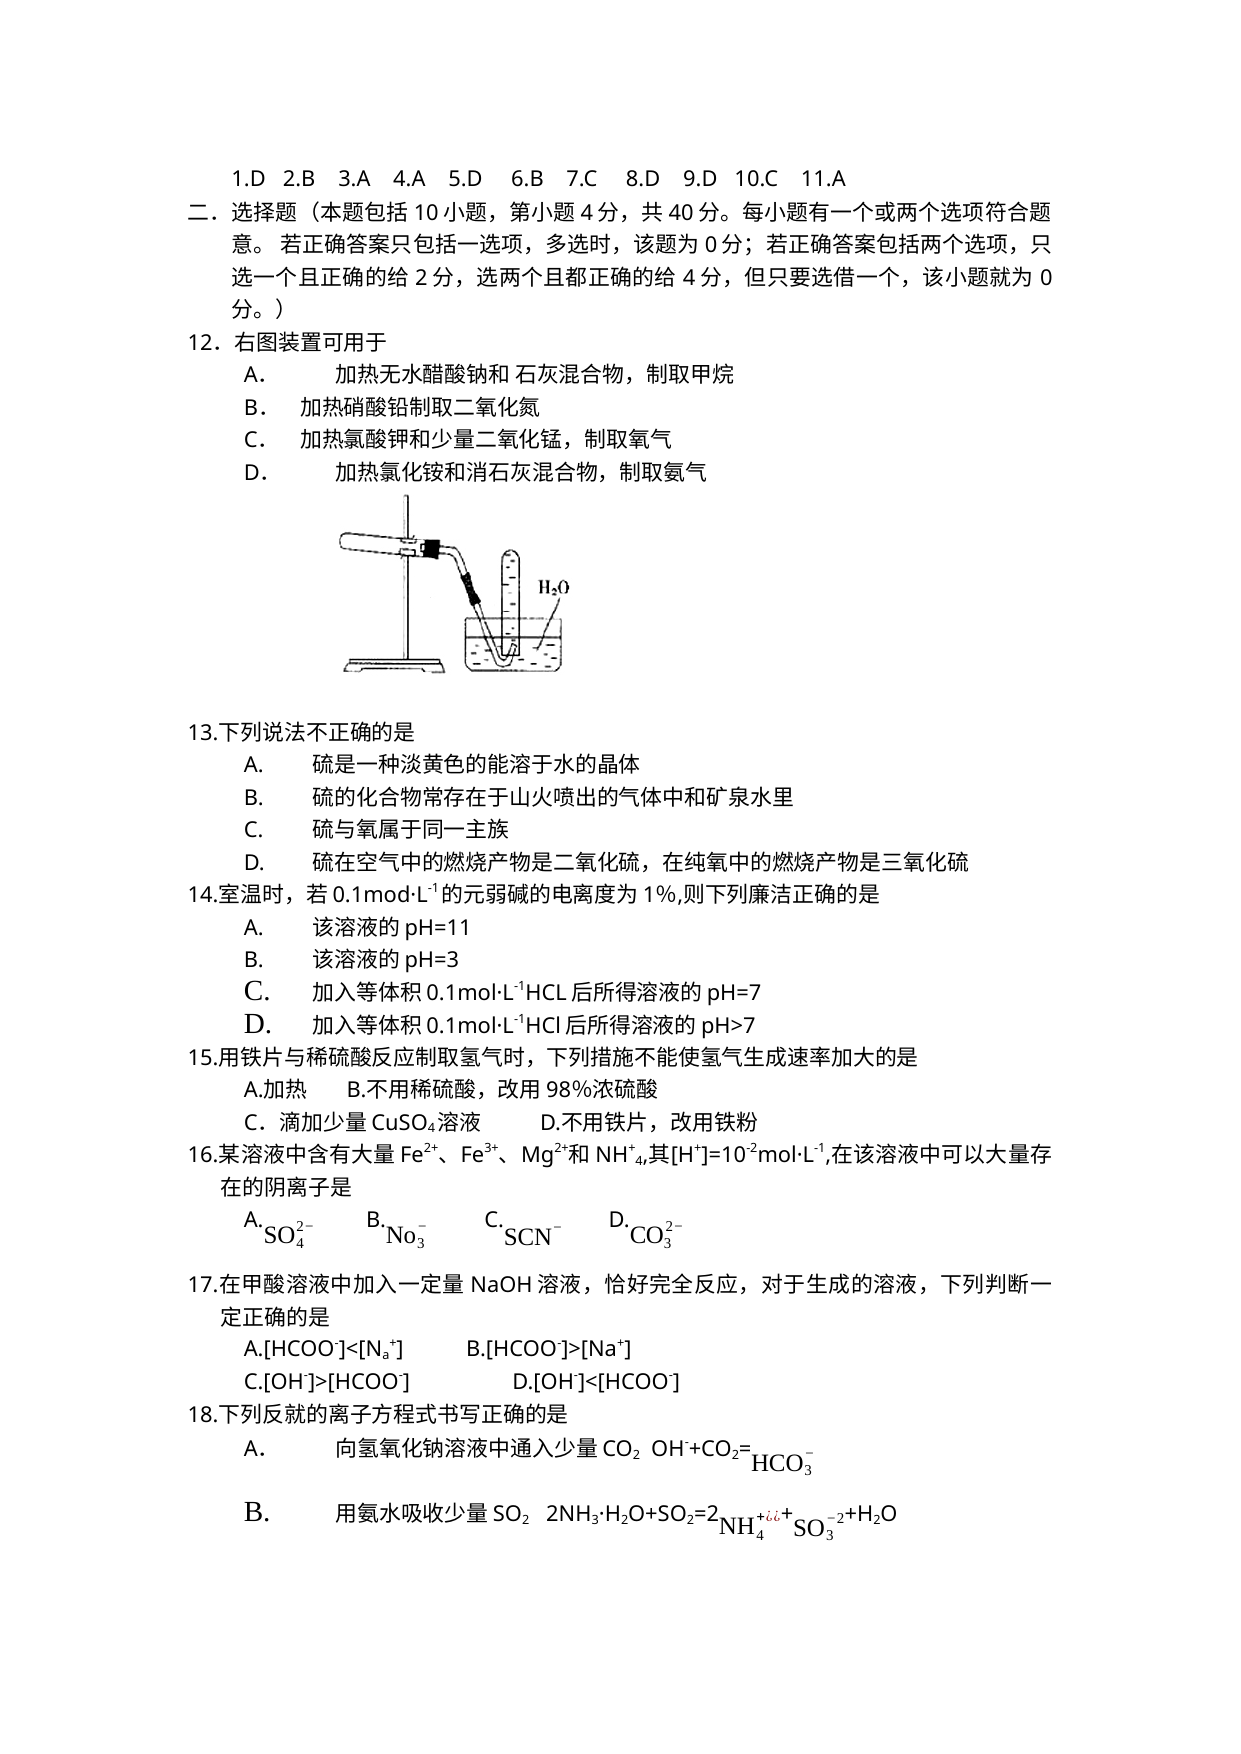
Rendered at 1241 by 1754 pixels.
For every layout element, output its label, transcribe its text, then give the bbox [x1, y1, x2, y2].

list 加热硝酸铅制取二氧化氮 [187, 389, 1053, 422]
text 14.室温时，若0.1mod·L-1的元弱碱的电离度为1％,则下列廉洁正确的是 [187, 877, 1053, 909]
list 向氢氧化钠溶液中通入少量CO2 OH-+CO2= [187, 1429, 1053, 1494]
list 加热氯化铵和消石灰混合物，制取氨气 [187, 454, 1053, 487]
text A. B. C. D. [187, 1202, 1053, 1267]
list 用氨水吸收少量SO2 2NH3·H2O+SO2=2++H2O [187, 1494, 1053, 1559]
picture [309, 487, 591, 701]
list 加入等体积0.1mol·L-1HCl后所得溶液的pH>7 [187, 1007, 1053, 1039]
text 13.下列说法不正确的是 [187, 714, 1053, 747]
text 15.用铁片与稀硫酸反应制取氢气时，下列措施不能使氢气生成速率加大的是 [187, 1039, 1053, 1072]
list 硫在空气中的燃烧产物是二氧化硫，在纯氧中的燃烧产物是三氧化硫 [187, 844, 1053, 877]
list 加入等体积0.1mol·L-1HCL后所得溶液的pH=7 [187, 974, 1053, 1007]
text 17.在甲酸溶液中加入一定量NaOH溶液，恰好完全反应，对于生成的溶液，下列判断一定正确的是 [187, 1267, 1053, 1332]
text A.[HCOO-]<[Na+] B.[HCOO-]>[Na+] [187, 1332, 1053, 1364]
text 1.D 2.B 3.A 4.A 5.D 6.B 7.C 8.D 9.D 10.C 11.A [187, 162, 1053, 194]
list 硫与氧属于同一主族 [187, 812, 1053, 844]
text C.[OH-]>[HCOO-] D.[OH-]<[HCOO-] [187, 1364, 1053, 1397]
text A.加热 B.不用稀硫酸，改用98％浓硫酸 [187, 1072, 1053, 1104]
list 硫是一种淡黄色的能溶于水的晶体 [187, 747, 1053, 779]
list 硫的化合物常存在于山火喷出的气体中和矿泉水里 [187, 779, 1053, 812]
list 加热氯酸钾和少量二氧化锰，制取氧气 [187, 422, 1053, 454]
list 该溶液的pH=11 [187, 909, 1053, 942]
text 12．右图装置可用于 [187, 324, 1053, 357]
list 该溶液的pH=3 [187, 942, 1053, 974]
list 加热无水醋酸钠和 石灰混合物，制取甲烷 [187, 357, 1053, 389]
text 16.某溶液中含有大量Fe2+、Fe3+、Mg2+和NH+4,其[H+]=10-2mol·L-1,在该溶液中可以大量存在的阴离子是 [187, 1137, 1053, 1202]
text 18.下列反就的离子方程式书写正确的是 [187, 1397, 1053, 1429]
text C．滴加少量CuSO4溶液 D.不用铁片，改用铁粉 [187, 1104, 1053, 1137]
text 二．选择题（本题包括10小题，第小题4分，共40分。每小题有一个或两个选项符合题意。 若正确答案只包括一选项，多选时，该题为0分；若正确答案包括两个选项，只选一个且正确的给2分，选两个且都正确的给4分，但只要选借一个，该小题就为0分。） [187, 194, 1053, 324]
